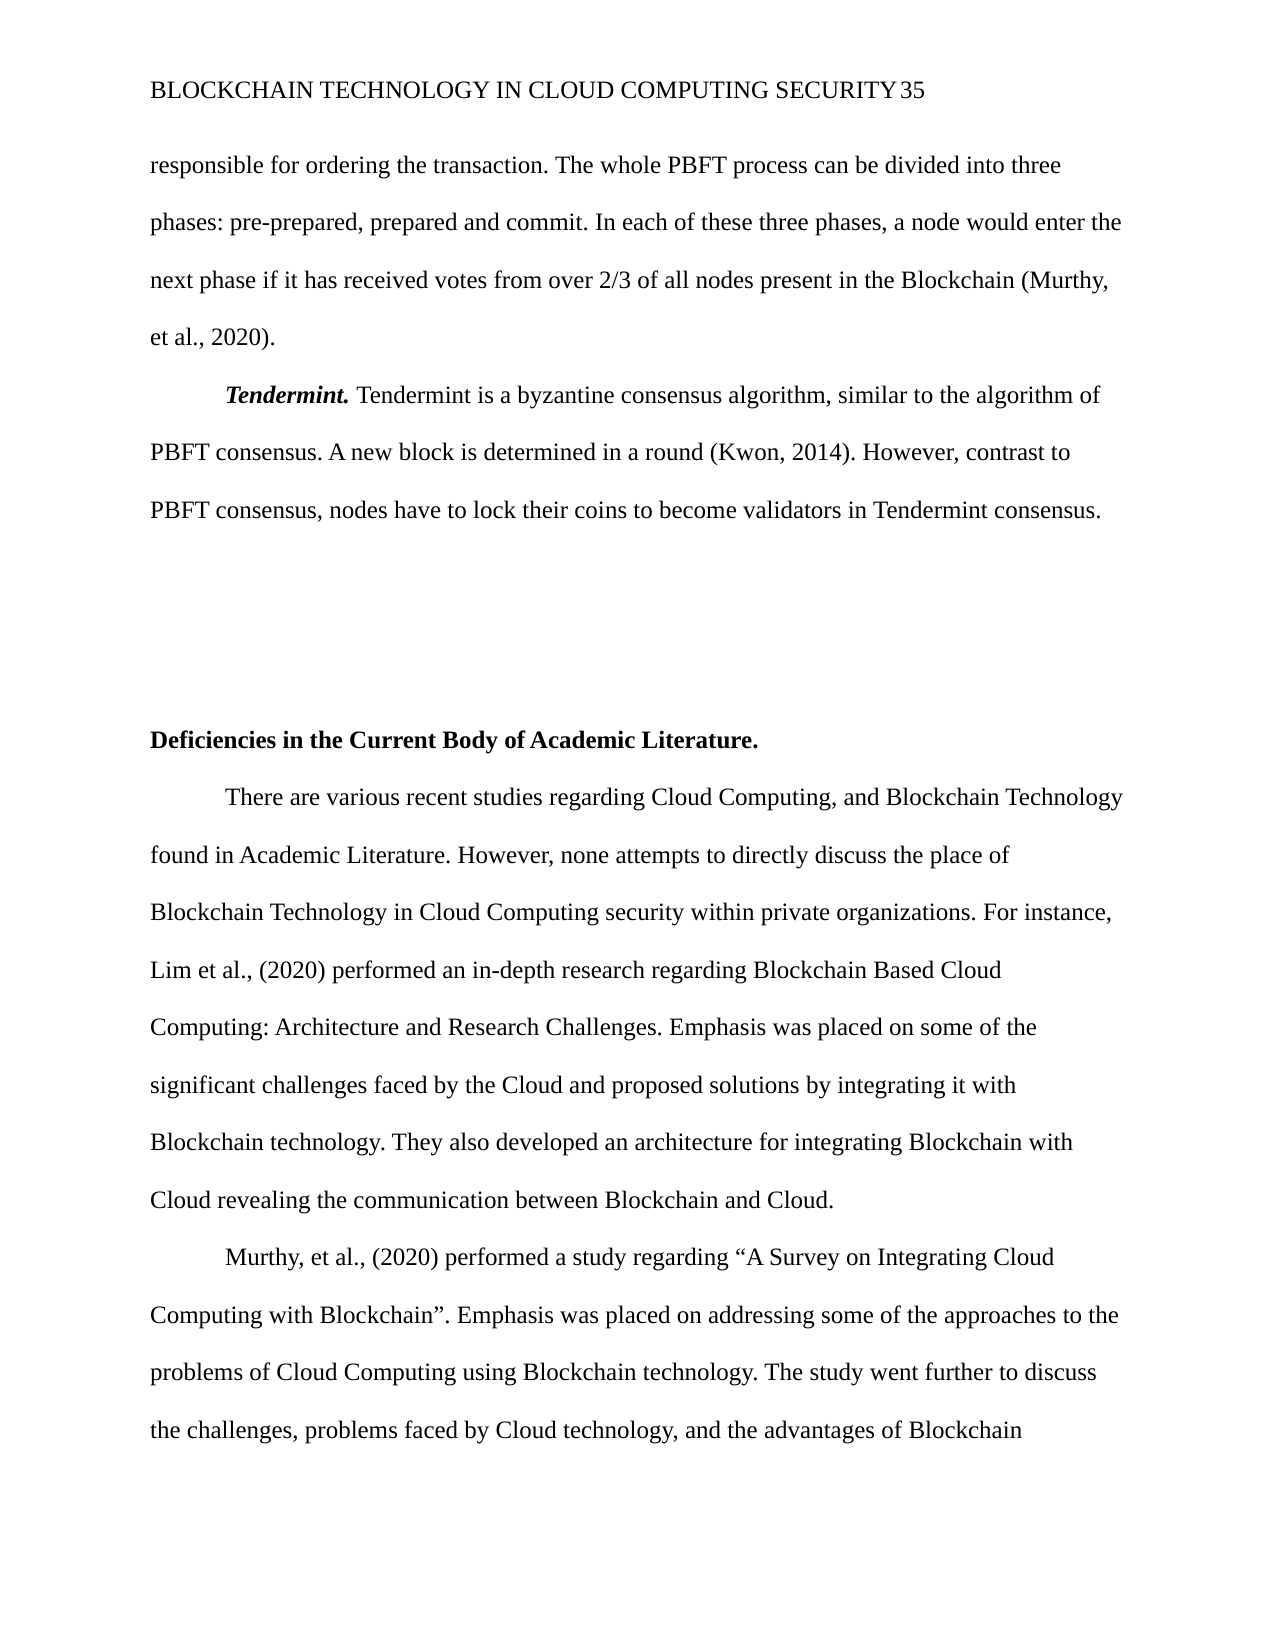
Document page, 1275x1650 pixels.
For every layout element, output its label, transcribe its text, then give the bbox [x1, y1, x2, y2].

subtitle Deficiencies in the Current Body of Academic Literature. [150, 725, 1125, 754]
subtitle Tendermint. Tendermint is a byzantine consensus algorithm, similar to the algorithm of PBFT consensus. A new block is determined in a round (Kwon, 2014). However, contrast to PBFT consensus, nodes have to lock their coins to become validators in Tendermint consensus. [150, 380, 1125, 524]
text There are various recent studies regarding Cloud Computing, and Blockchain Technology found in Academic Literature. However, none attempts to directly discuss the place of Blockchain Technology in Cloud Computing security within private organizations. For instance, Lim et al., (2020) performed an in-depth research regarding Blockchain Based Cloud Computing: Architecture and Research Challenges. Emphasis was placed on some of the significant challenges faced by the Cloud and proposed solutions by integrating it with Blockchain technology. They also developed an architecture for integrating Blockchain with Cloud revealing the communication between Blockchain and Cloud. [150, 782, 1125, 1214]
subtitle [150, 150, 1125, 351]
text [150, 1242, 1125, 1444]
